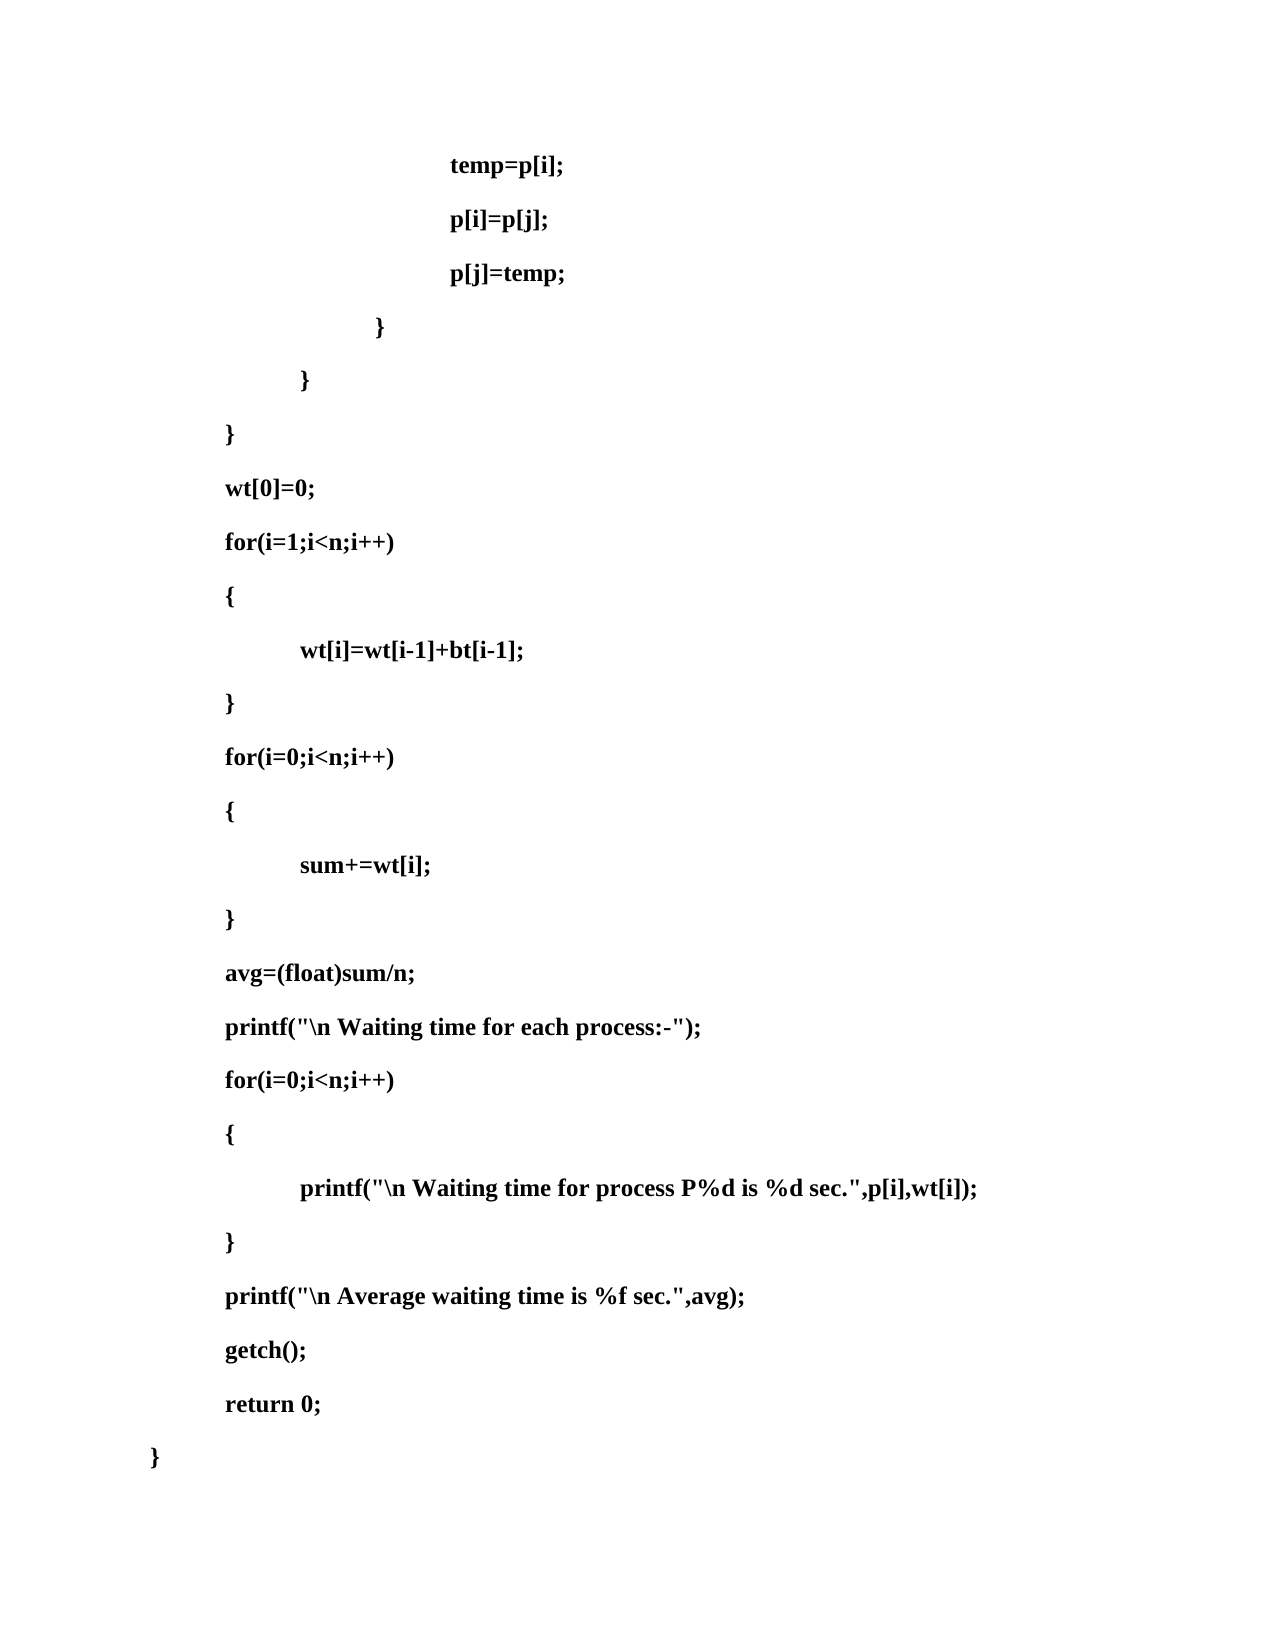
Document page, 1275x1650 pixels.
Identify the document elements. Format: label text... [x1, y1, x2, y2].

text { [150, 581, 1125, 609]
text wt[i]=wt[i-1]+bt[i-1]; [150, 635, 1125, 663]
text printf("\n Waiting time for each process:-"); [150, 1012, 1125, 1040]
text } [150, 365, 1125, 394]
text { [150, 1119, 1125, 1148]
text p[j]=temp; [150, 258, 1125, 286]
text } [150, 1227, 1125, 1256]
text } [150, 312, 1125, 340]
text for(i=0;i<n;i++) [150, 742, 1125, 771]
text } [150, 688, 1125, 717]
text p[i]=p[j]; [150, 204, 1125, 233]
text { [150, 796, 1125, 825]
text } [150, 904, 1125, 933]
text printf("\n Average waiting time is %f sec.",avg); [150, 1281, 1125, 1310]
text temp=p[i]; [150, 150, 1125, 179]
text wt[0]=0; [150, 473, 1125, 502]
text avg=(float)sum/n; [150, 958, 1125, 987]
text } [150, 1442, 1125, 1471]
text sum+=wt[i]; [150, 850, 1125, 879]
text } [150, 419, 1125, 448]
text for(i=0;i<n;i++) [150, 1066, 1125, 1094]
text for(i=1;i<n;i++) [150, 527, 1125, 556]
text getch(); [150, 1335, 1125, 1363]
text return 0; [150, 1389, 1125, 1417]
text printf("\n Waiting time for process P%d is %d sec.",p[i],wt[i]); [150, 1173, 1125, 1202]
